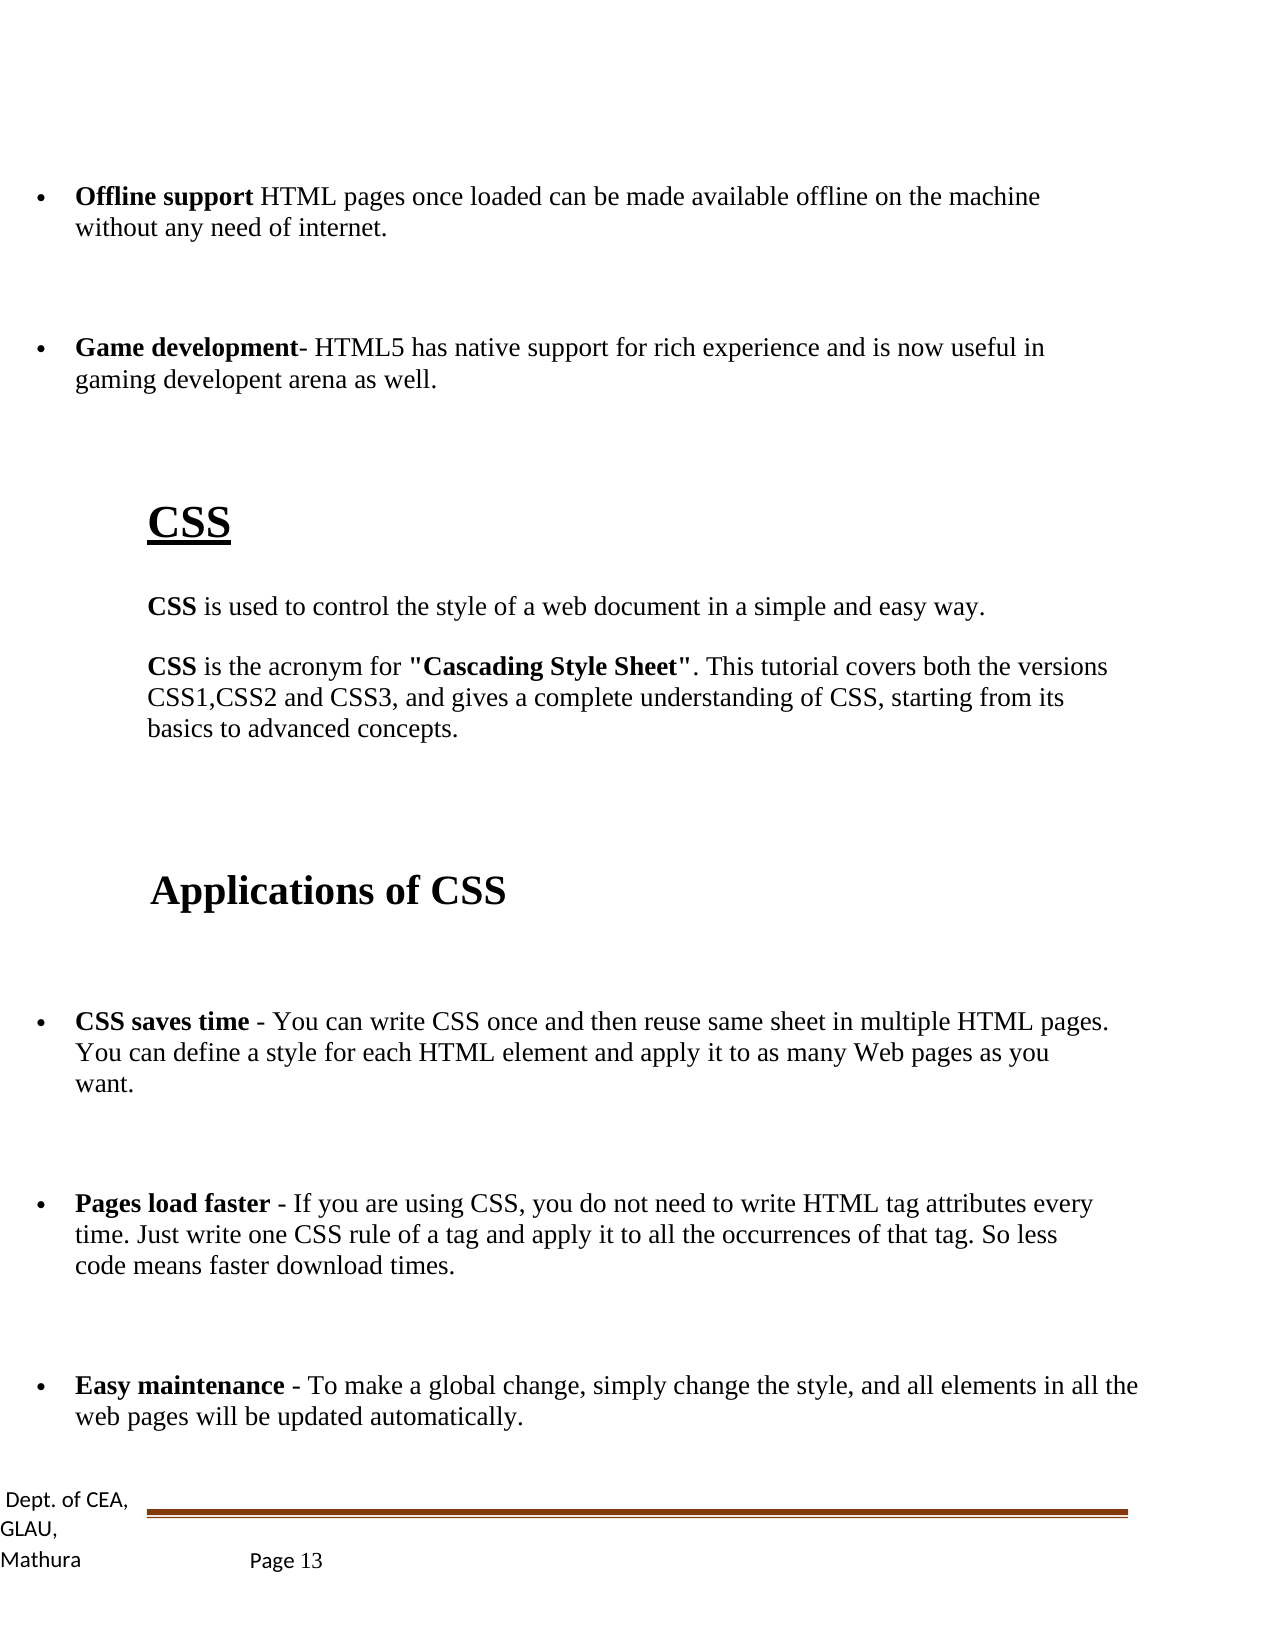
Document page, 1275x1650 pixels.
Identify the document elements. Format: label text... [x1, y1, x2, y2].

list Game development- HTML5 has native support for rich experience and is now useful in gaming developent arena as well. [37, 331, 1132, 394]
text CSS is used to control the style of a web document in a simple and easy way. [147, 590, 1254, 621]
list CSS saves time - You can write CSS once and then reuse same sheet in multiple HTML pages. You can define a style for each HTML element and apply it to as many Web pages as you want. [37, 1005, 1116, 1098]
text CSS is the acronym for "Cascading Style Sheet". This tutorial covers both the versions CSS1,CSS2 and CSS3, and gives a complete understanding of CSS, starting from its basics to advanced concepts. [147, 650, 1137, 743]
subtitle Applications of CSS [150, 866, 1254, 914]
subtitle CSS [147, 494, 1254, 547]
list Pages load faster - If you are using CSS, you do not need to write HTML tag attributes every time. Just write one CSS rule of a tag and apply it to all the occurrences of that tag. So less code means faster download times. [37, 1187, 1115, 1281]
list Easy maintenance - To make a global change, simply change the style, and all elements in all the web pages will be updated automatically. [37, 1369, 1140, 1431]
list Offline support HTML pages once loaded can be made available offline on the machine without any need of internet. [37, 180, 1129, 242]
